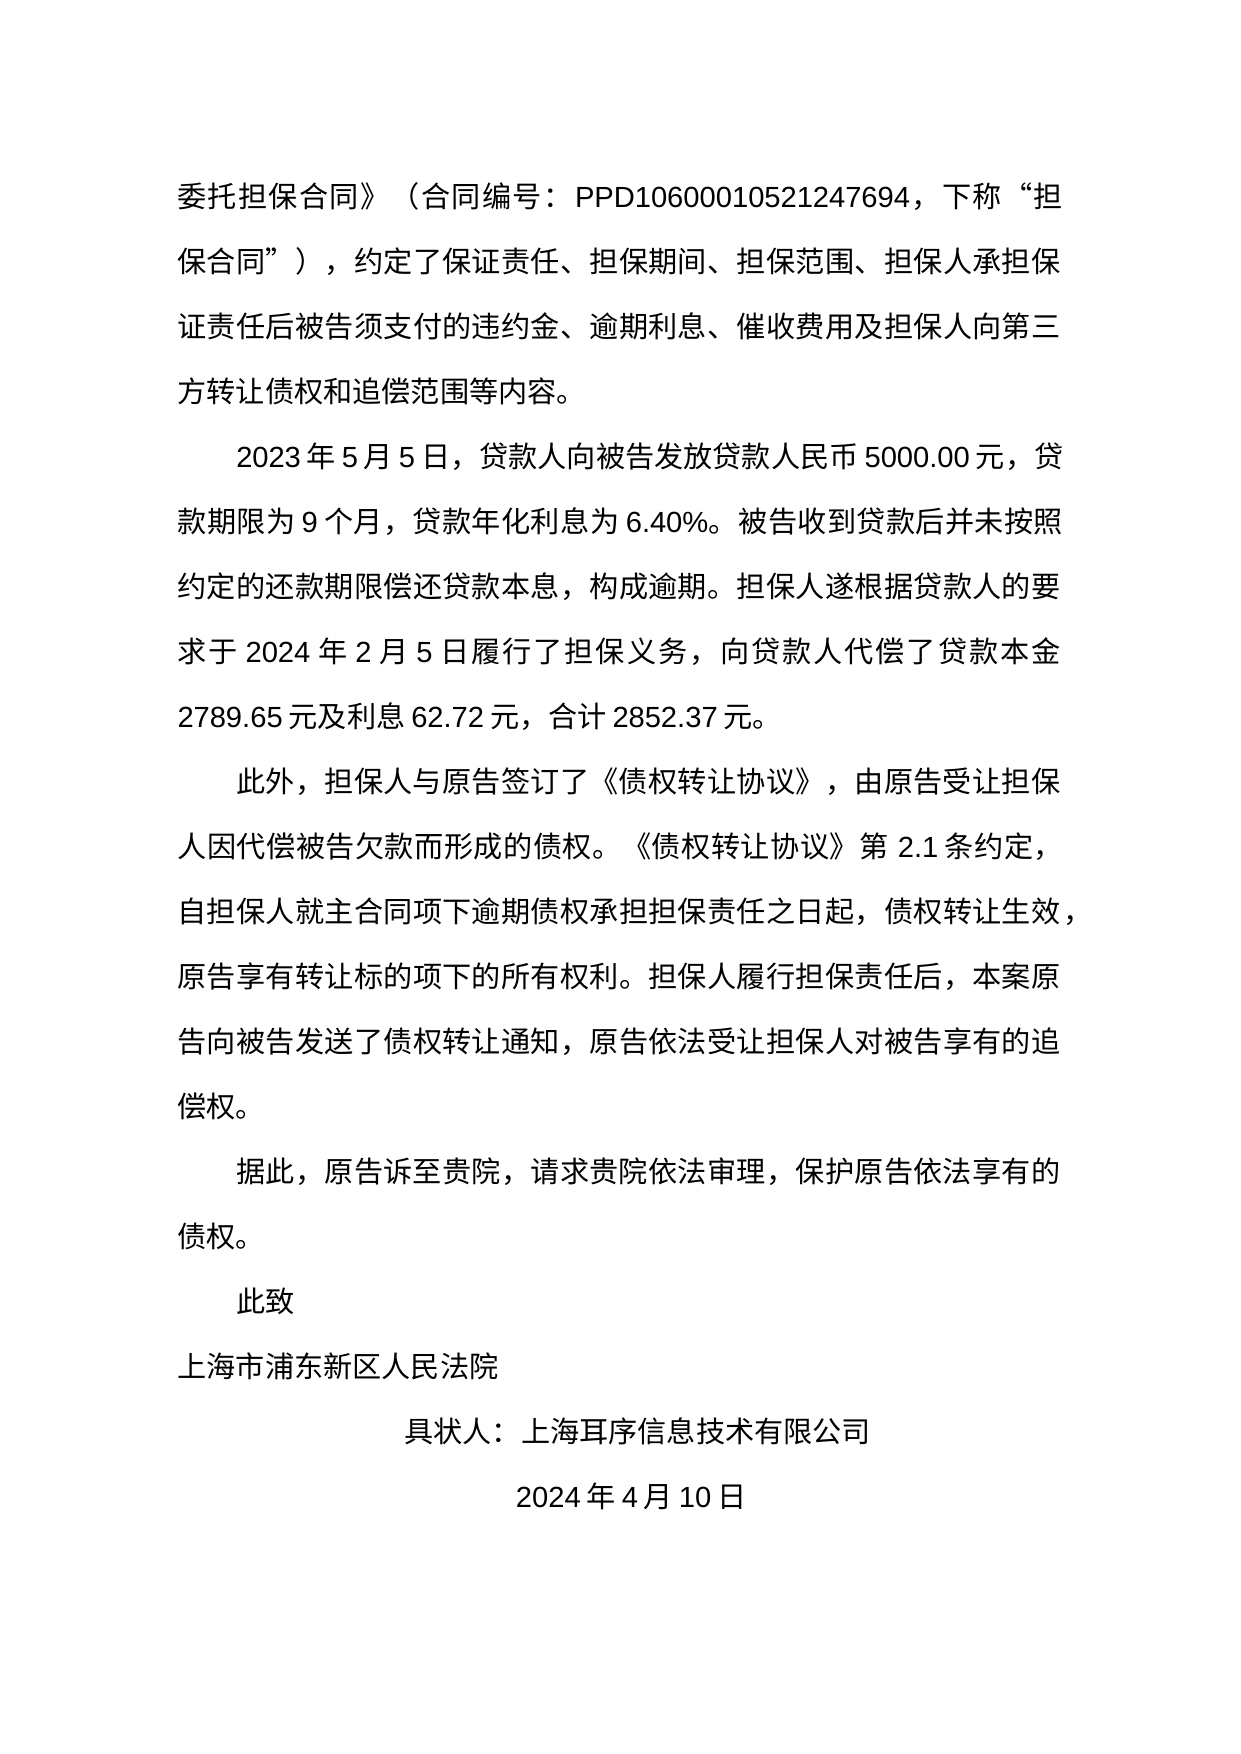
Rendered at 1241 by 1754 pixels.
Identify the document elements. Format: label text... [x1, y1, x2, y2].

text 此外，担保人与原告签订了《债权转让协议》，由原告受让担保人因代偿被告欠款而形成的债权。《债权转让协议》第2.1条约定，自担保人就主合同项下逾期债权承担担保责任之日起，债权转让生效，原告享有转让标的项下的所有权利。担保人履行担保责任后，本案原告向被告发送了债权转让通知，原告依法受让担保人对被告享有的追偿权。 [177, 747, 1063, 1137]
text 具状人：上海耳序信息技术有限公司 [177, 1397, 1063, 1462]
text 上海市浦东新区人民法院 [177, 1332, 1063, 1397]
text 据此，原告诉至贵院，请求贵院依法审理，保护原告依法享有的债权。 [177, 1137, 1063, 1267]
text 2024年4月10日 [177, 1462, 1063, 1527]
text 2023年5月5日，贷款人向被告发放贷款人民币5000.00元，贷款期限为9个月，贷款年化利息为6.40%。被告收到贷款后并未按照约定的还款期限偿还贷款本息，构成逾期。担保人遂根据贷款人的要求于2024年2月5日履行了担保义务，向贷款人代偿了贷款本金2789.65元及利息62.72元，合计2852.37元。 [177, 422, 1063, 747]
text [177, 162, 1063, 422]
text 此致 [177, 1267, 1063, 1332]
